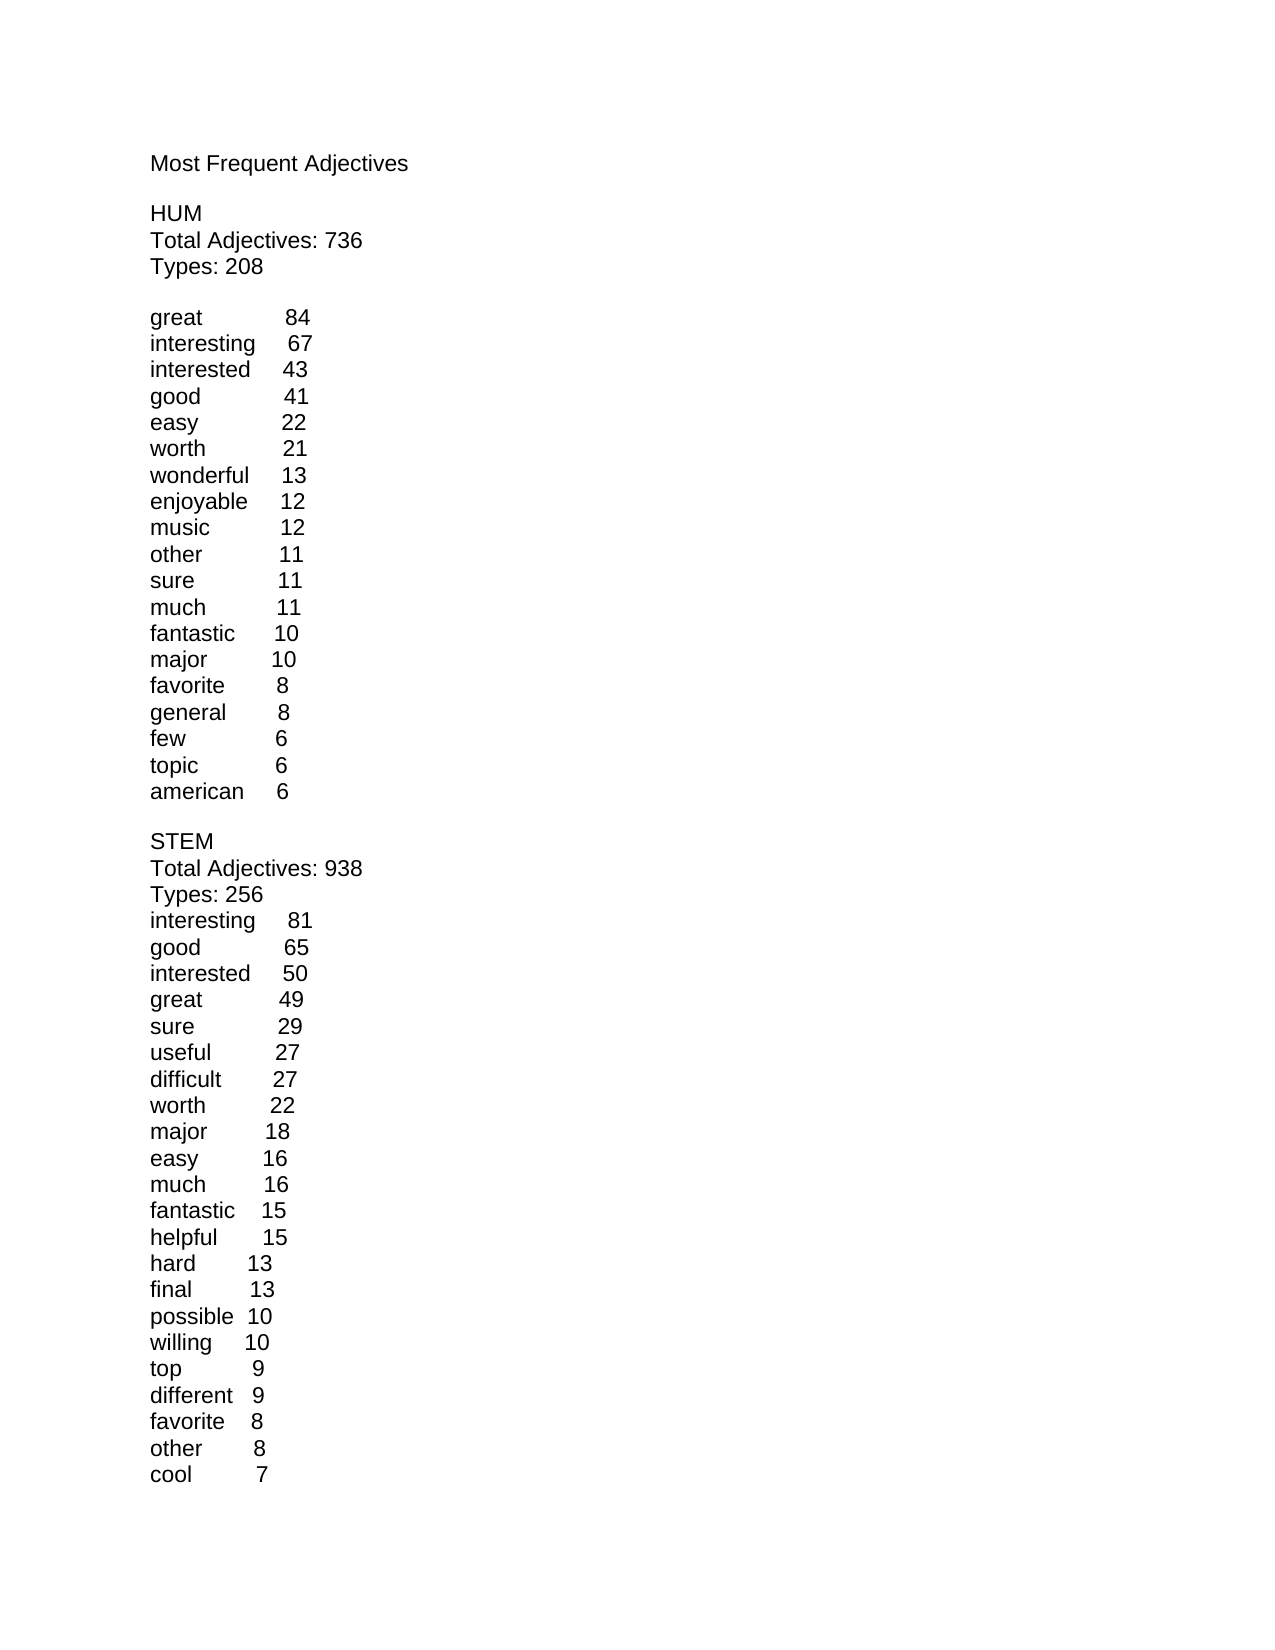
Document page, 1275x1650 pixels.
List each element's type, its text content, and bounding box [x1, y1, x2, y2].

text possible 10 [150, 1303, 1125, 1329]
text helpful 15 [150, 1224, 1125, 1250]
text much 16 [150, 1171, 1125, 1197]
text useful 27 [150, 1039, 1125, 1066]
text Most Frequent Adjectives [150, 150, 1125, 176]
text sure 11 [150, 567, 1125, 593]
text great 84 [150, 303, 1125, 330]
text other 8 [150, 1434, 1125, 1461]
text Total Adjectives: 736 [150, 227, 1125, 253]
text interested 43 [150, 356, 1125, 383]
text topic 6 [150, 752, 1125, 778]
text HUM [150, 200, 1125, 227]
text Types: 208 [150, 253, 1125, 279]
text interested 50 [150, 960, 1125, 986]
text major 10 [150, 646, 1125, 672]
text good 65 [150, 934, 1125, 960]
text Types: 256 [150, 881, 1125, 907]
text general 8 [150, 699, 1125, 725]
text few 6 [150, 725, 1125, 752]
text hard 13 [150, 1250, 1125, 1276]
text great 49 [150, 986, 1125, 1013]
text sure 29 [150, 1013, 1125, 1039]
text worth 22 [150, 1092, 1125, 1118]
text Total Adjectives: 938 [150, 855, 1125, 881]
text favorite 8 [150, 1408, 1125, 1434]
text difficult 27 [150, 1066, 1125, 1092]
text top 9 [150, 1355, 1125, 1382]
text STEM [150, 828, 1125, 855]
text different 9 [150, 1382, 1125, 1408]
text easy 22 [150, 409, 1125, 435]
text interesting 81 [150, 907, 1125, 934]
text wonderful 13 [150, 462, 1125, 488]
text enjoyable 12 [150, 488, 1125, 514]
text music 12 [150, 514, 1125, 541]
text american 6 [150, 778, 1125, 804]
text fantastic 15 [150, 1197, 1125, 1224]
text fantastic 10 [150, 620, 1125, 646]
text final 13 [150, 1276, 1125, 1303]
text good 41 [150, 383, 1125, 409]
text other 11 [150, 541, 1125, 567]
text easy 16 [150, 1144, 1125, 1171]
text interesting 67 [150, 330, 1125, 356]
text major 18 [150, 1118, 1125, 1144]
text willing 10 [150, 1329, 1125, 1355]
text favorite 8 [150, 672, 1125, 699]
text worth 21 [150, 435, 1125, 462]
text much 11 [150, 593, 1125, 620]
text cool 7 [150, 1461, 1125, 1487]
